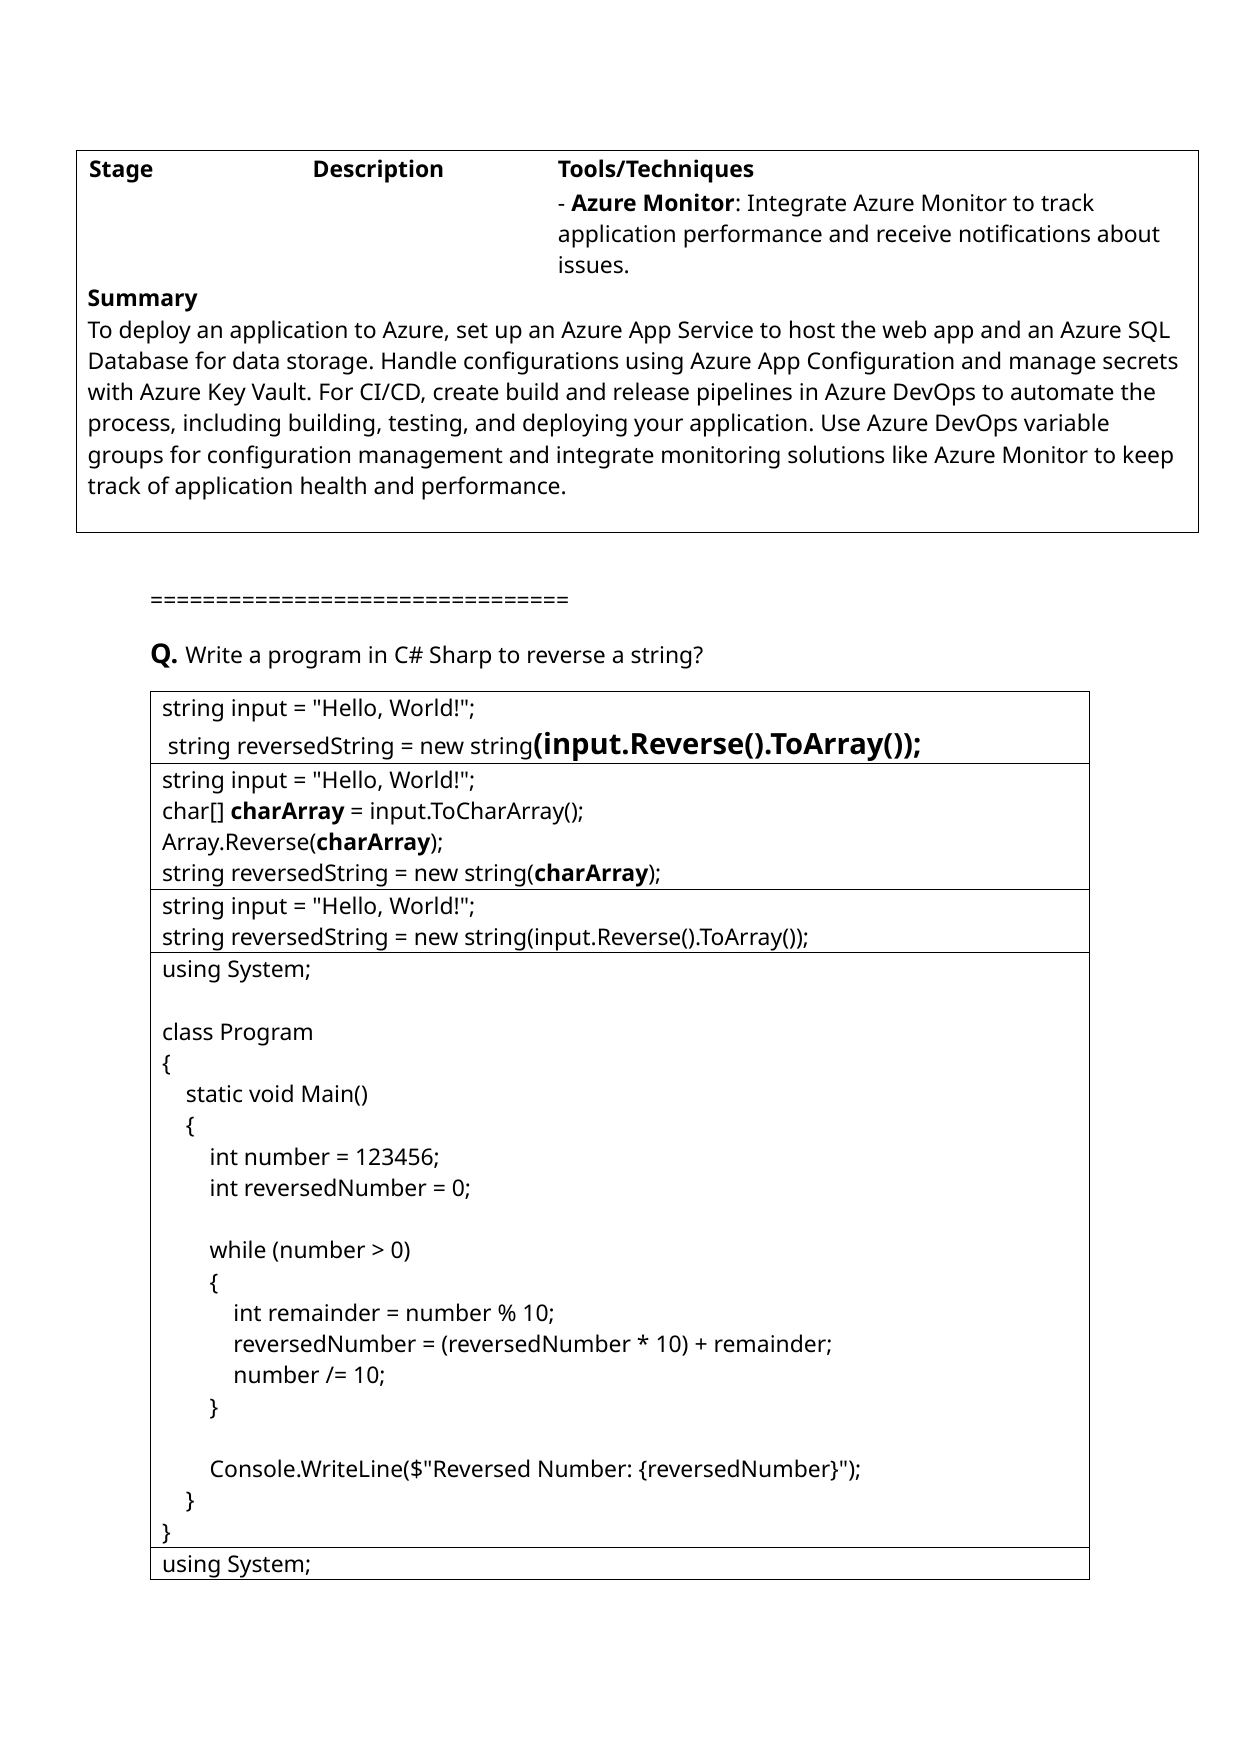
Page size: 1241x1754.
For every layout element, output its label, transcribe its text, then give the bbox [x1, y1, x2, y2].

table_cell string input = "Hello, World!"; string reversedString = new string(input.Reverse().ToArray()); [151, 890, 1089, 952]
text ================================ [150, 584, 1090, 615]
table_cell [151, 1548, 1089, 1579]
table_cell using System; class Program { static void Main() { int number = 123456; int reversedNumber = 0; while (number > 0) { int remainder = number % 10; reversedNumber = (reversedNumber * 10) + remainder; number /= 10; } Console.WriteLine($"Reversed Number: {reversedNumber}"); } } [151, 953, 1089, 1547]
text Q. Write a program in C# Sharp to reverse a string? [150, 634, 1090, 671]
table_cell string input = "Hello, World!"; char[] charArray = input.ToCharArray(); Array.Reverse(charArray); string reversedString = new string(charArray); [151, 764, 1089, 889]
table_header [77, 151, 1198, 532]
table_header string input = "Hello, World!"; string reversedString = new string(input.Reverse().ToArray()); [151, 692, 1089, 763]
